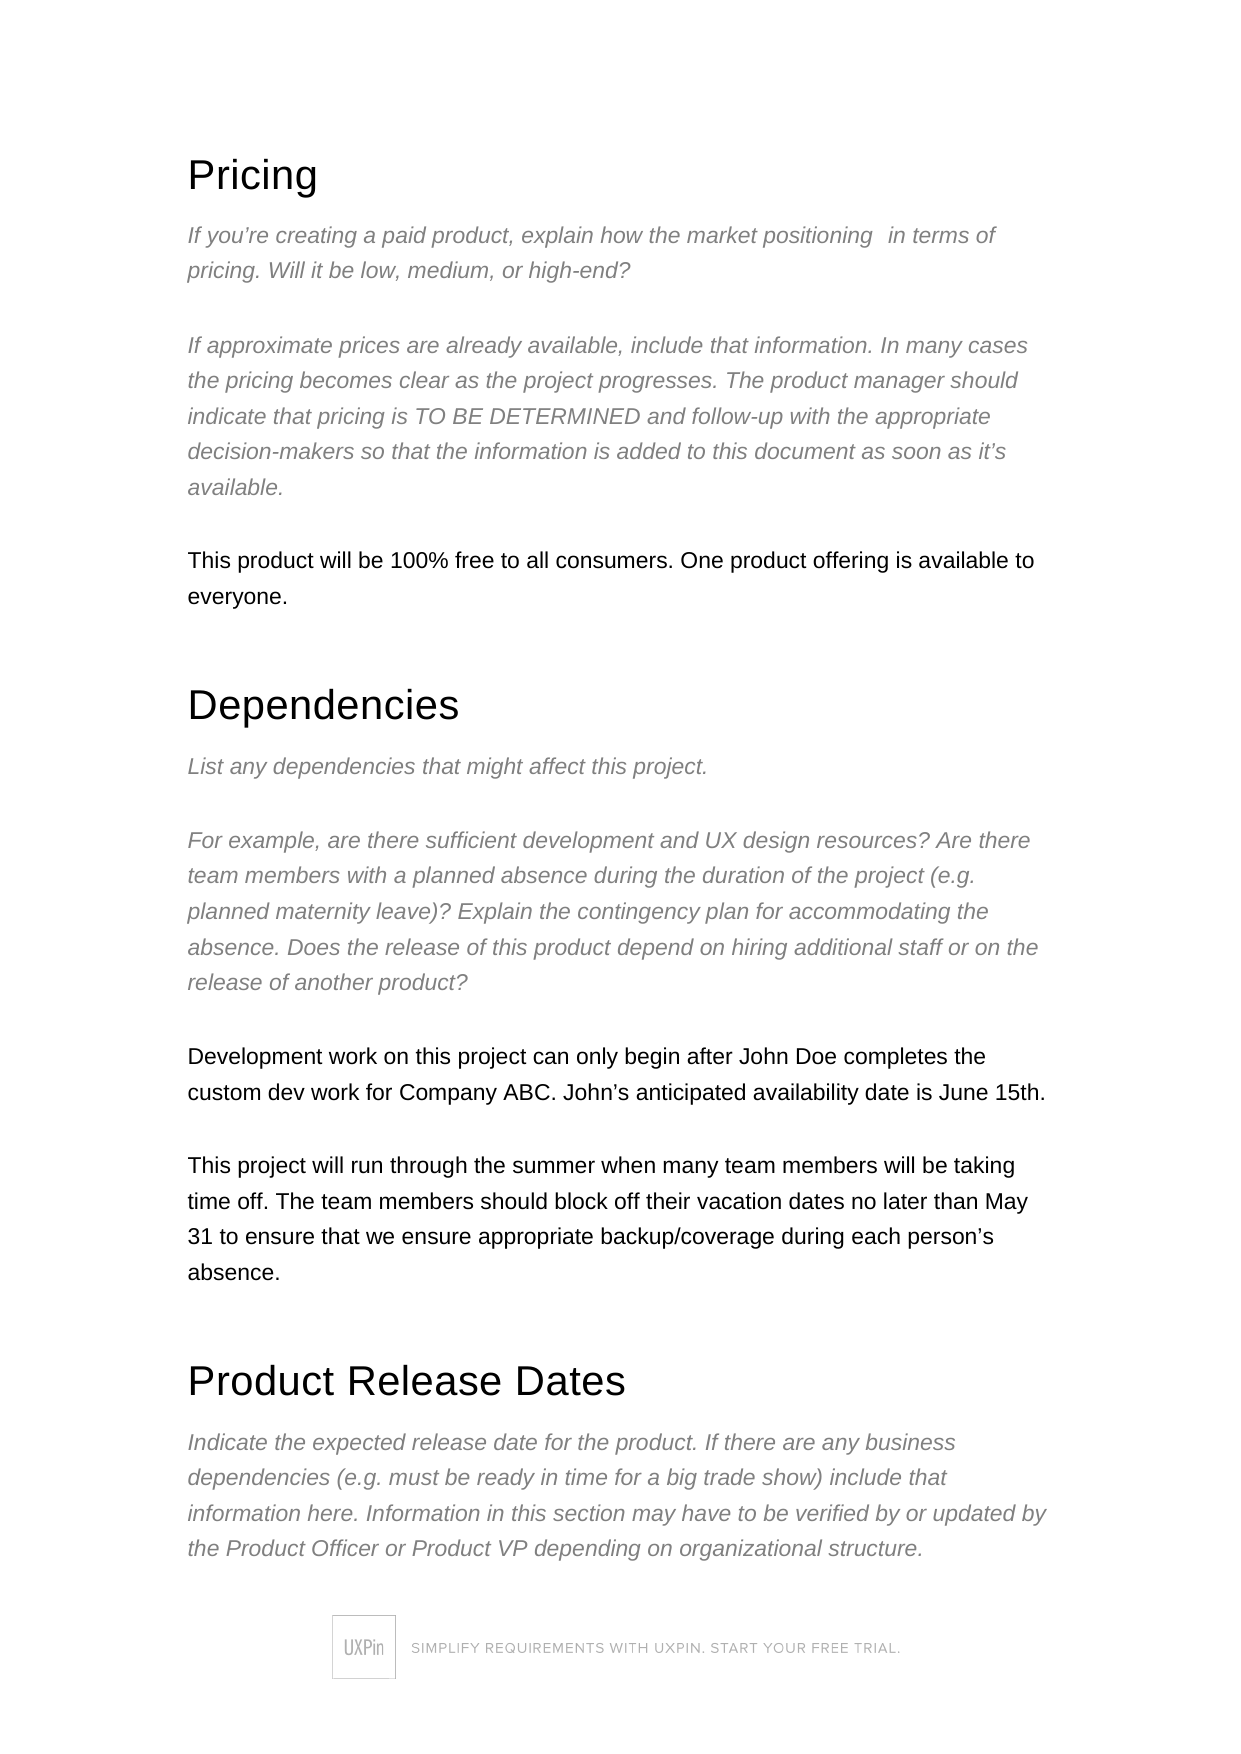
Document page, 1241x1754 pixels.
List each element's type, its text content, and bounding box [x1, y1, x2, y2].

text For example, are there sufficient development and UX design resources? Are there team members with a planned absence during the duration of the project (e.g. planned maternity leave)? Explain the contingency plan for accommodating the absence. Does the release of this product depend on hiring additional staff or on the release of another product? [187, 827, 1053, 995]
text If approximate prices are already available, include that information. In many cases the pricing becomes clear as the project progresses. The product manager should indicate that pricing is TO BE DETERMINED and follow-up with the appropriate decision-makers so that the information is added to this document as soon as it’s available. [187, 332, 1053, 500]
text Indicate the expected release date for the product. If there are any business dependencies (e.g. must be ready in time for a big trade show) include that information here. Information in this section may have to be verified by or updated by the Product Officer or Product VP depending on organizational structure. [187, 1429, 1053, 1562]
subtitle Dependencies [187, 681, 1053, 729]
text List any dependencies that might affect this project. [187, 753, 1053, 779]
subtitle Pricing [187, 150, 1053, 198]
text This product will be 100% free to all consumers. One product offering is available to everyone. [187, 509, 1053, 609]
text Development work on this project can only begin after John Doe completes the custom dev work for Company ABC. John’s anticipated availability date is June 15th. [187, 1043, 1053, 1105]
picture [332, 1615, 908, 1679]
text This project will run through the summer when many team members will be taking time off. The team members should block off their vacation dates no later than May 31 to ensure that we ensure appropriate backup/coverage during each person’s absence. [187, 1114, 1053, 1285]
text If you’re creating a paid product, explain how the market positioning in terms of pricing. Will it be low, medium, or high-end? [187, 222, 1053, 284]
subtitle Product Release Dates [187, 1357, 1053, 1405]
